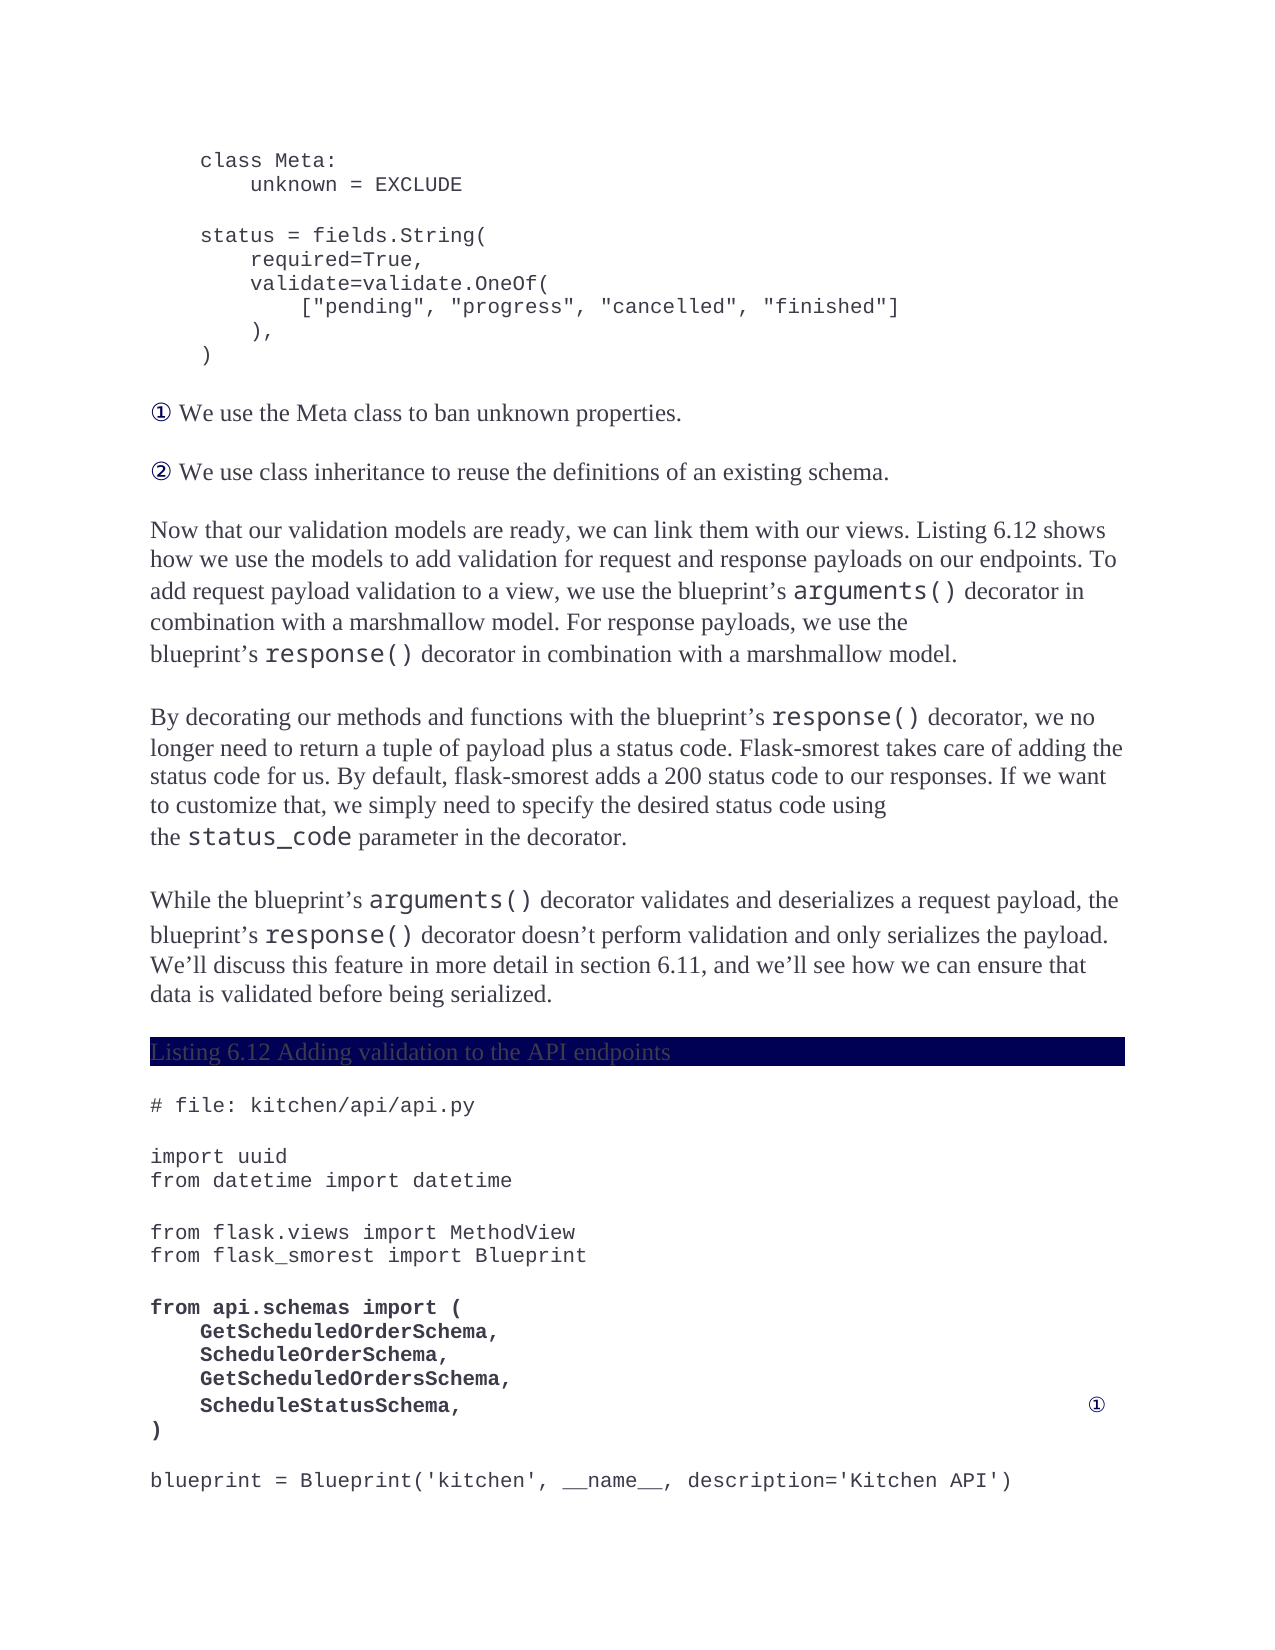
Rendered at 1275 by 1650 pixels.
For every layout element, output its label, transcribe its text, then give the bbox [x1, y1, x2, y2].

text ScheduleStatusSchema, ① [150, 1392, 1125, 1419]
text from flask_smorest import Blueprint [150, 1246, 1125, 1269]
text ), [150, 320, 1125, 343]
text ① We use the Meta class to ban unknown properties. [150, 396, 1125, 427]
text By decorating our methods and functions with the blueprint’s response() decorator, we no longer need to return a tuple of payload plus a status code. Flask-smorest takes care of adding the status code for us. By default, flask-smorest adds a 200 status code to our responses. If we want to customize that, we simply need to specify the desired status code using the status_code parameter in the decorator. [150, 699, 1125, 853]
text GetScheduledOrdersSchema, [150, 1368, 1125, 1392]
text ["pending", "progress", "cancelled", "finished"] [150, 296, 1125, 320]
text blueprint = Blueprint('kitchen', __name__, description='Kitchen API') [150, 1470, 1125, 1494]
text ) [150, 1419, 1125, 1442]
text ② We use class inheritance to reuse the definitions of an existing schema. [150, 456, 1125, 486]
text Now that our validation models are ready, we can link them with our views. Listing 6.12 shows how we use the models to add validation for request and response payloads on our endpoints. To add request payload validation to a view, we use the blueprint’s arguments() decorator in combination with a marshmallow model. For response payloads, we use the blueprint’s response() decorator in combination with a marshmallow model. [150, 515, 1125, 669]
text unknown = EXCLUDE [150, 174, 1125, 197]
text required=True, [150, 249, 1125, 273]
text from api.schemas import ( [150, 1297, 1125, 1321]
text Listing 6.12 Adding validation to the API endpoints [150, 1037, 1125, 1066]
text ScheduleOrderSchema, [150, 1344, 1125, 1368]
text # file: kitchen/api/api.py [150, 1095, 1125, 1118]
text ) [150, 343, 1125, 367]
text from datetime import datetime [150, 1170, 1125, 1194]
text class Meta: [150, 150, 1125, 174]
text GetScheduledOrderSchema, [150, 1321, 1125, 1344]
text validate=validate.OneOf( [150, 273, 1125, 296]
text status = fields.String( [150, 225, 1125, 249]
text from flask.views import MethodView [150, 1222, 1125, 1246]
text While the blueprint’s arguments() decorator validates and deserializes a request payload, the blueprint’s response() decorator doesn’t perform validation and only serializes the payload. We’ll discuss this feature in more detail in section 6.11, and we’ll see how we can ensure that data is validated before being serialized. [150, 882, 1125, 1008]
text import uuid [150, 1147, 1125, 1170]
